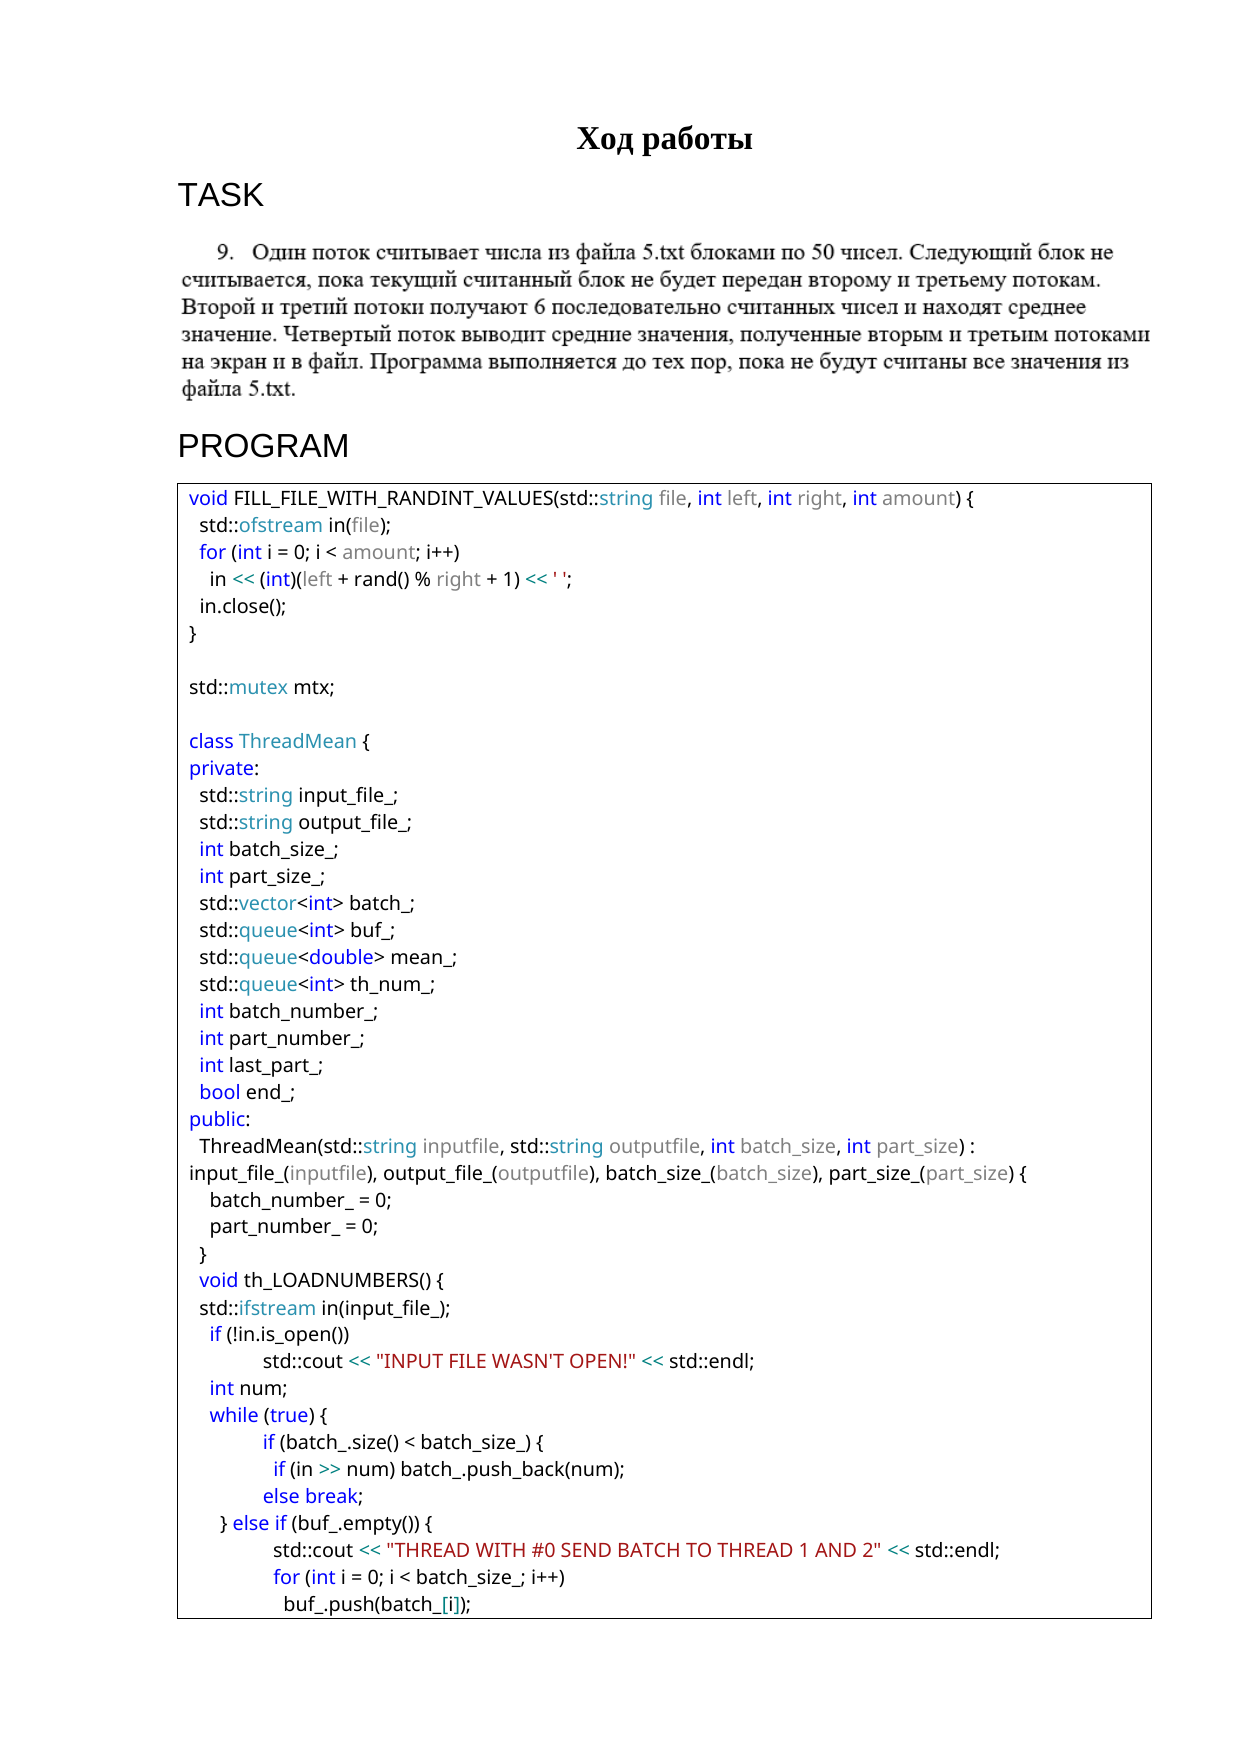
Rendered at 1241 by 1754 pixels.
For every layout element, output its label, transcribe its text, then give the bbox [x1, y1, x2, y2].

picture [177, 232, 1152, 409]
text PROGRAM [177, 426, 1152, 465]
text TASK [177, 175, 1152, 213]
text Ход работы [177, 118, 1152, 156]
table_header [178, 484, 1151, 1617]
